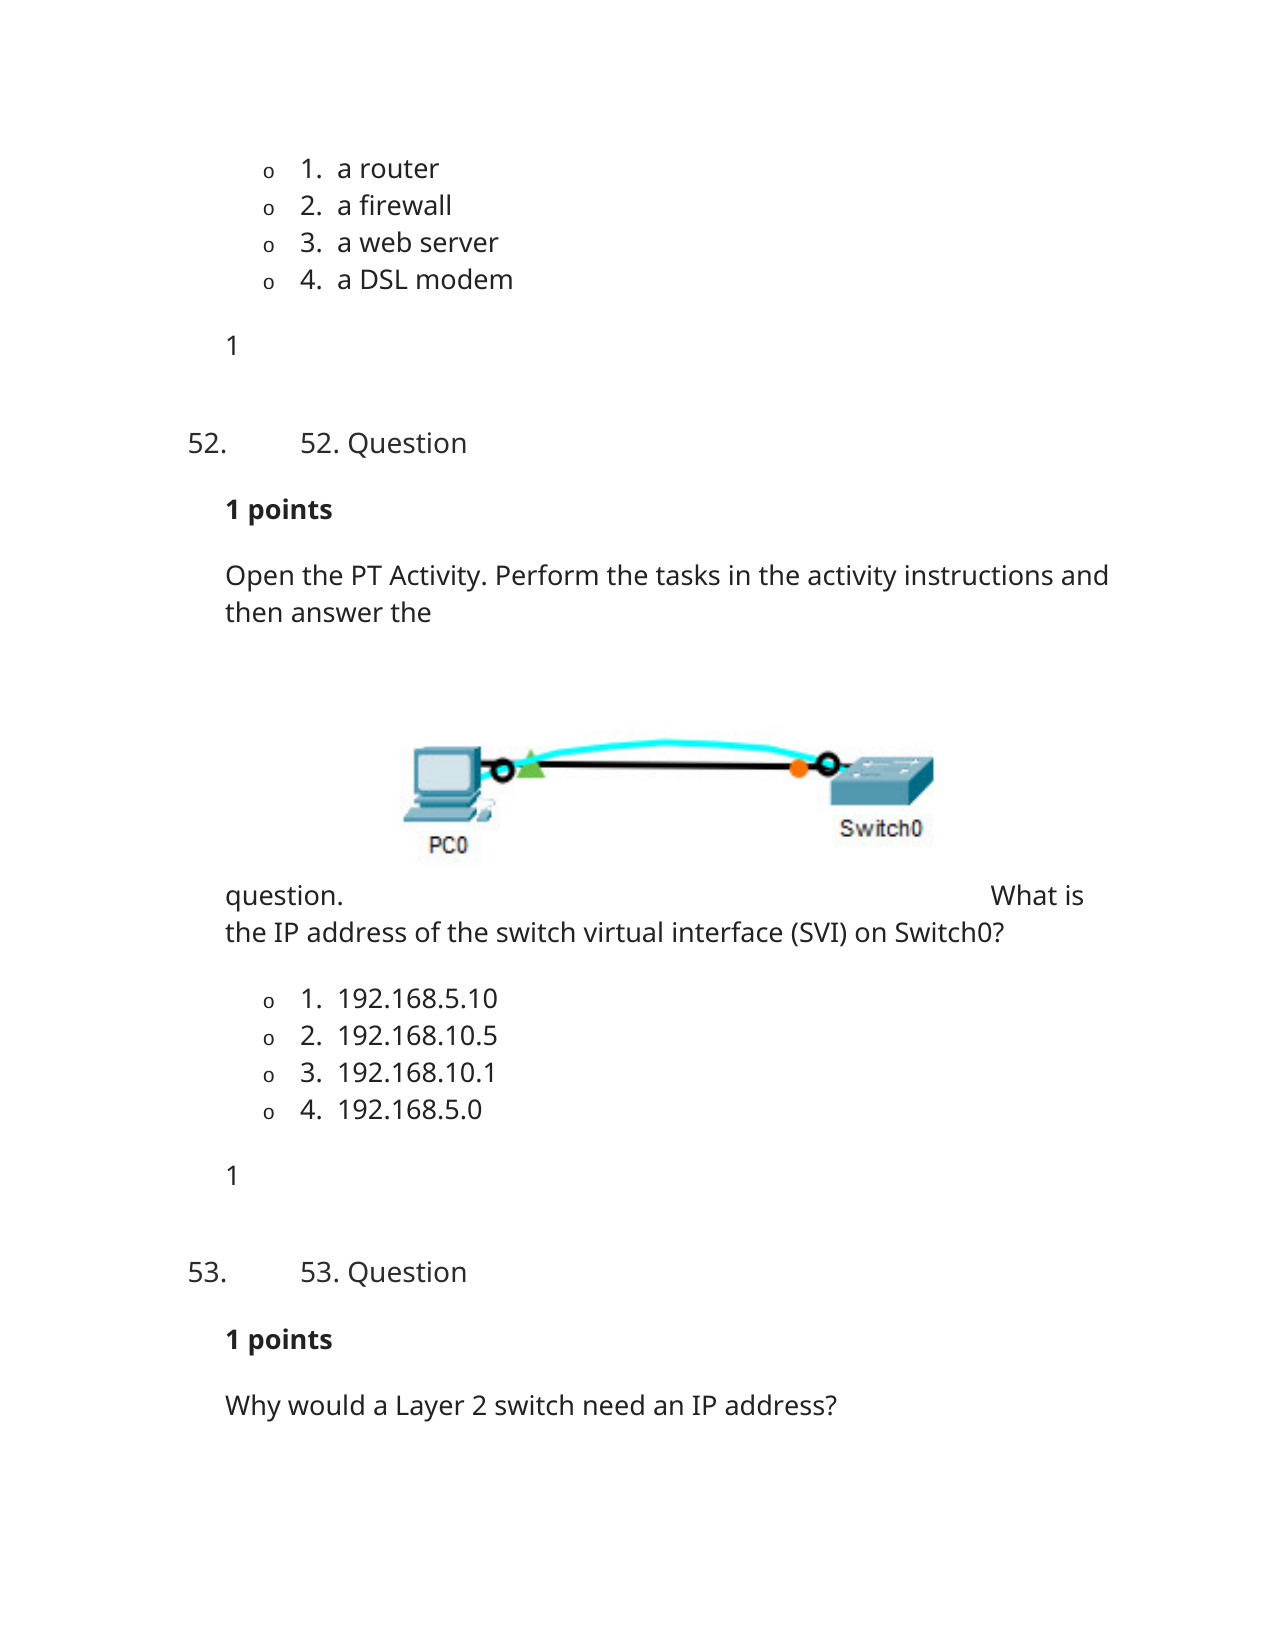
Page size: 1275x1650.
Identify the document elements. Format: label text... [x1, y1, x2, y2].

picture [350, 630, 984, 906]
list 53. Question [187, 1253, 1125, 1291]
text 1 points [225, 1320, 1125, 1357]
text 1 points [225, 491, 1125, 528]
list 2. 192.168.10.5 [262, 1016, 1125, 1053]
list 1. 192.168.5.10 [262, 979, 1125, 1016]
list 4. 192.168.5.0 [262, 1090, 1125, 1127]
list 1. a router [262, 150, 1125, 187]
list 4. a DSL modem [262, 261, 1125, 297]
list 52. Question [187, 423, 1125, 462]
text Why would a Layer 2 switch need an IP address? [225, 1386, 1125, 1423]
list 3. 192.168.10.1 [262, 1053, 1125, 1090]
text 1 [225, 327, 1125, 394]
list 3. a web server [262, 224, 1125, 261]
text 1 [225, 1156, 1125, 1223]
list 2. a firewall [262, 187, 1125, 224]
